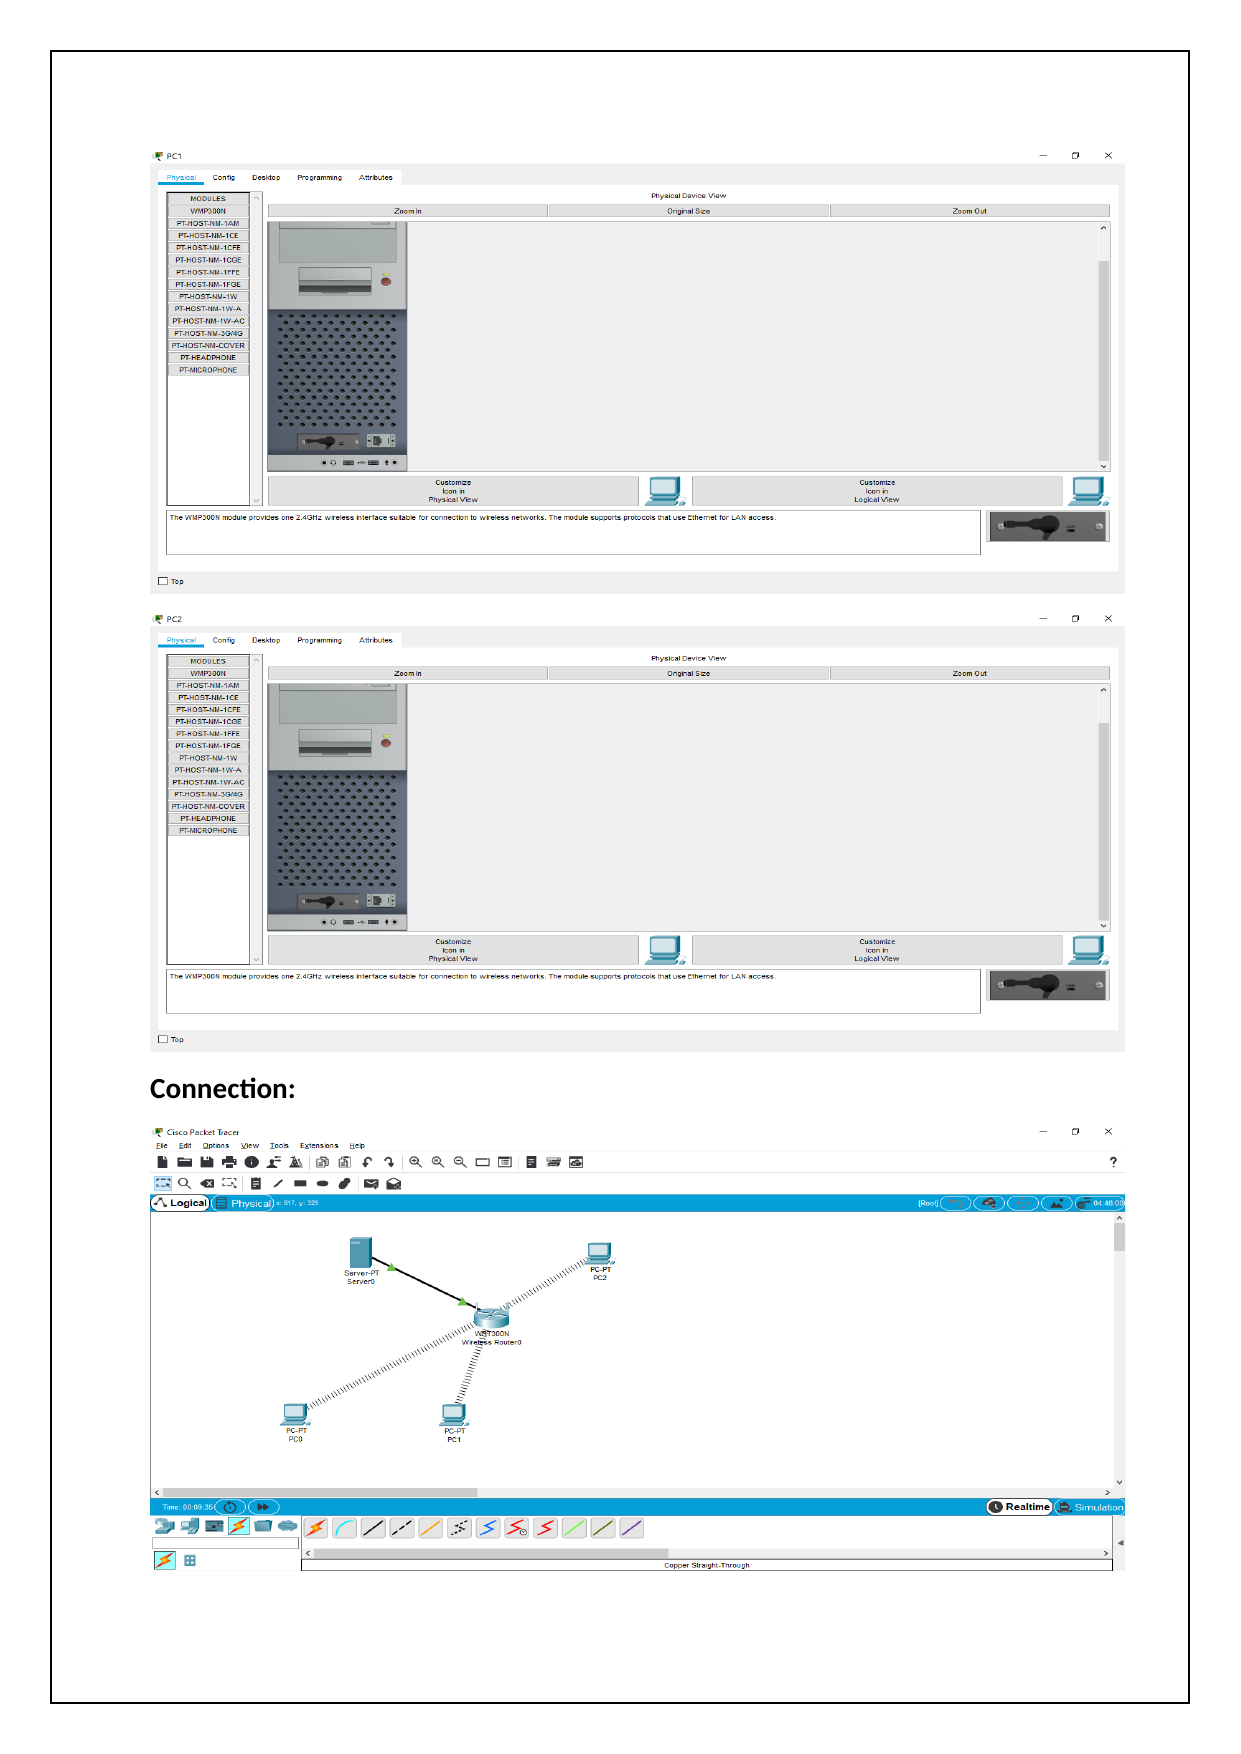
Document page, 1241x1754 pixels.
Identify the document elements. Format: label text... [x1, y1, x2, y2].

text Connection: [150, 1071, 1090, 1106]
picture [150, 612, 1125, 1052]
picture [983, 1197, 996, 1207]
picture [150, 1125, 1125, 1571]
picture [150, 150, 1125, 594]
picture [1058, 1502, 1069, 1512]
